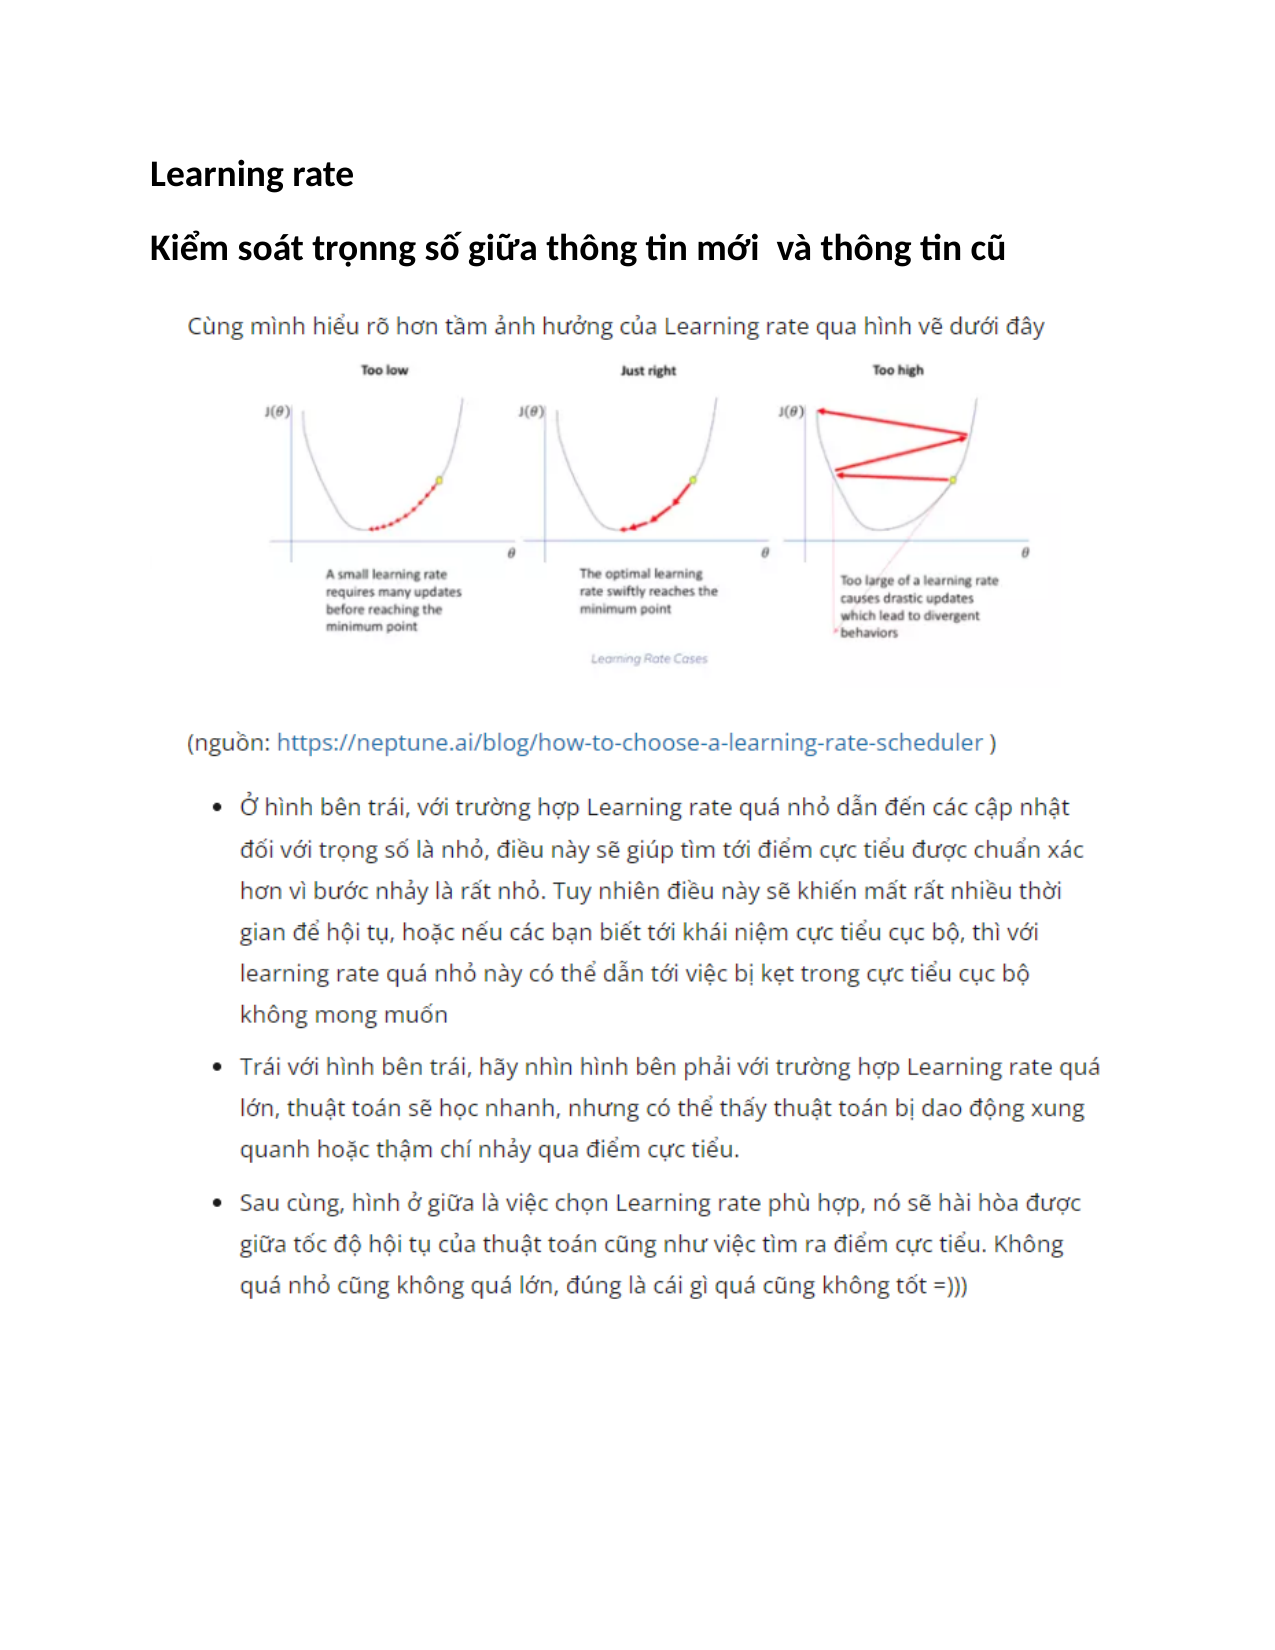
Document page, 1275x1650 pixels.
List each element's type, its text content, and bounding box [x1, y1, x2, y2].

text Kiểm soát trọnng số giữa thông tin mới và thông tin cũ [150, 223, 1125, 269]
picture [150, 297, 1125, 1321]
text Learning rate [150, 150, 1125, 196]
